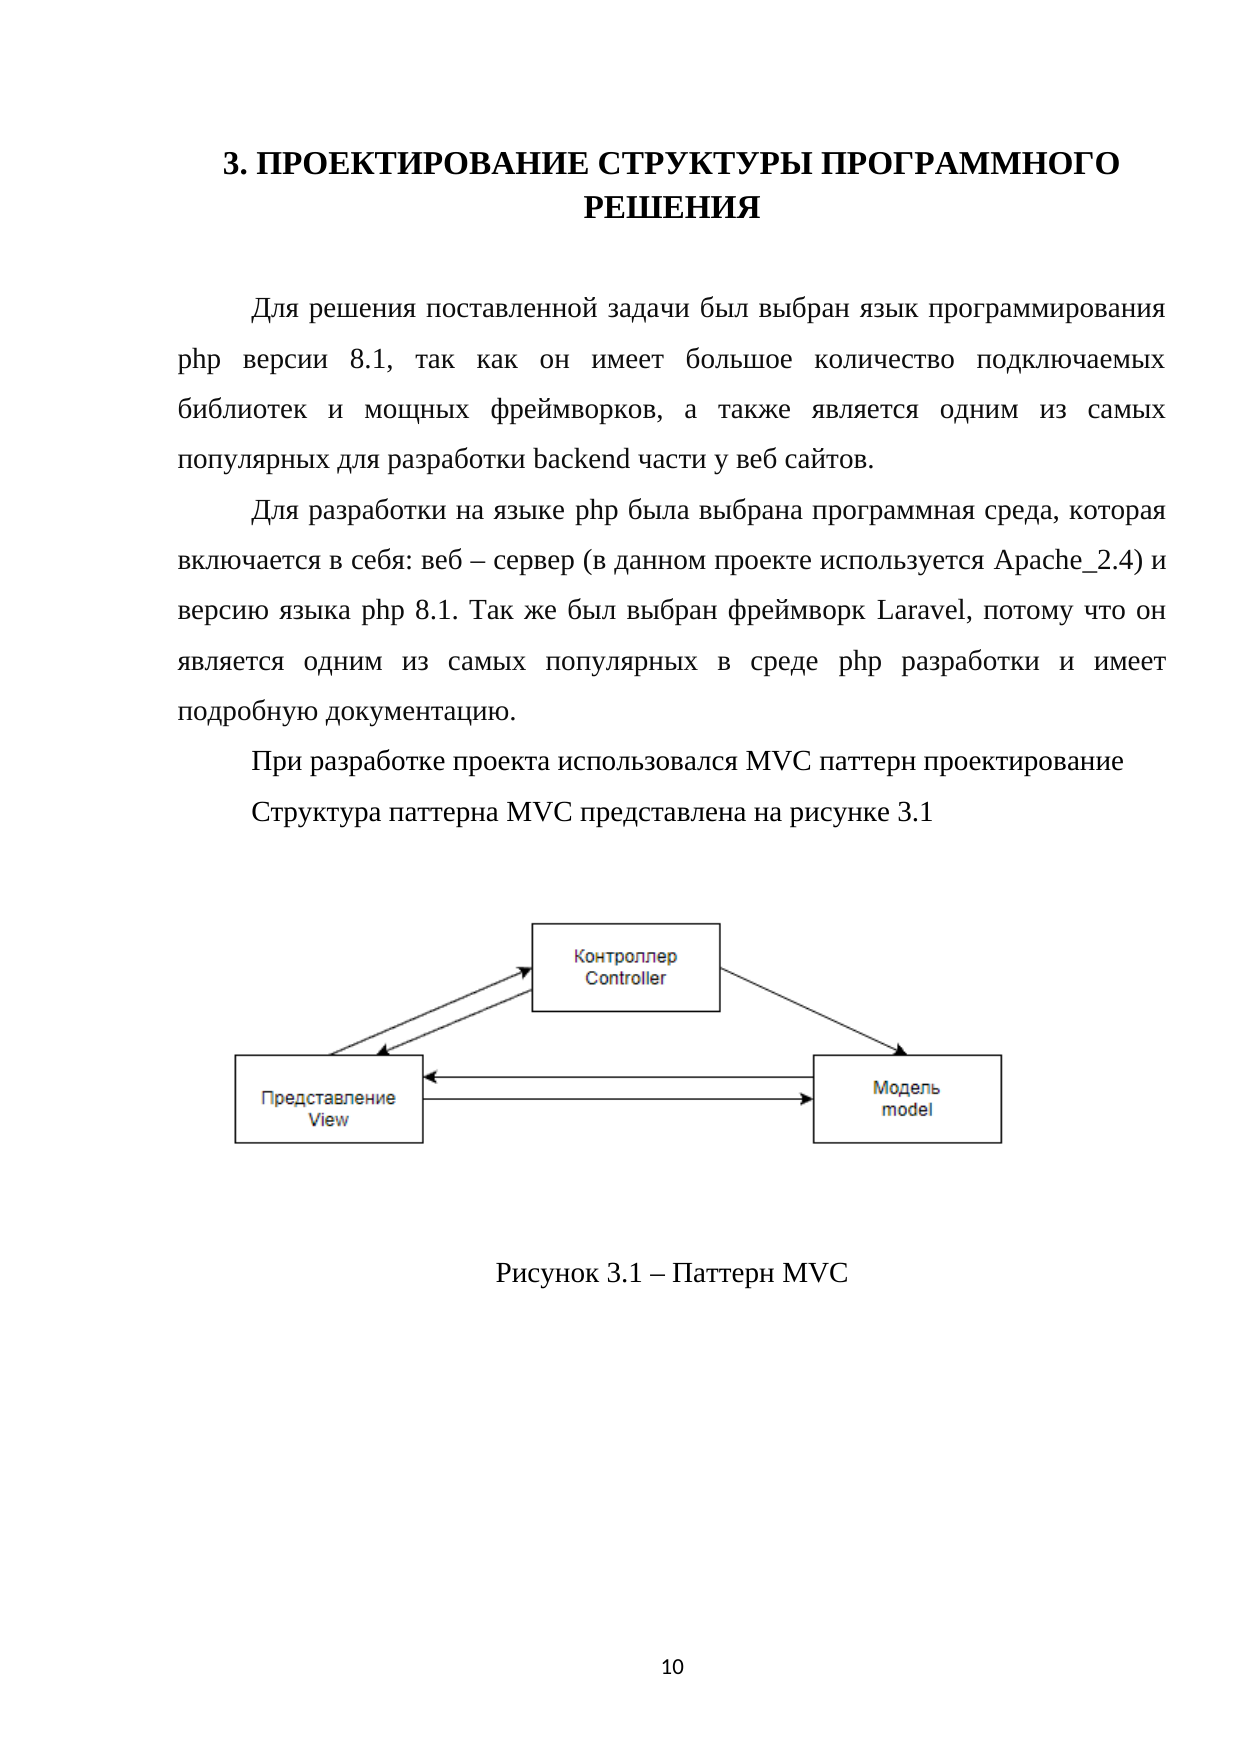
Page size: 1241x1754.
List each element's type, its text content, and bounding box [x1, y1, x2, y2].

picture [177, 844, 1129, 1230]
text При разработке проекта использовался MVC паттерн проектирование [177, 743, 1167, 777]
text Для разработки на языке php была выбрана программная среда, которая включается в себя: веб – сервер (в данном проекте используется Apache_2.4) и версию языка php 8.1. Так же был выбран фреймворк Laravel, потому что он является одним из самых популярных в среде php разработки и имеет подробную документацию. [177, 492, 1167, 727]
text Рисунок 3.1 – Паттерн MVC [177, 1255, 1167, 1288]
text Структура паттерна MVC представлена на рисунке 3.1 [177, 794, 1167, 827]
subtitle 3. ПРОЕКТИРОВАНИЕ СТРУКТУРЫ ПРОГРАММНОГО РЕШЕНИЯ [177, 143, 1167, 226]
text Для решения поставленной задачи был выбран язык программирования php версии 8.1, так как он имеет большое количество подключаемых библиотек и мощных фреймворков, а также является одним из самых популярных для разработки backend части у веб сайтов. [177, 291, 1167, 475]
